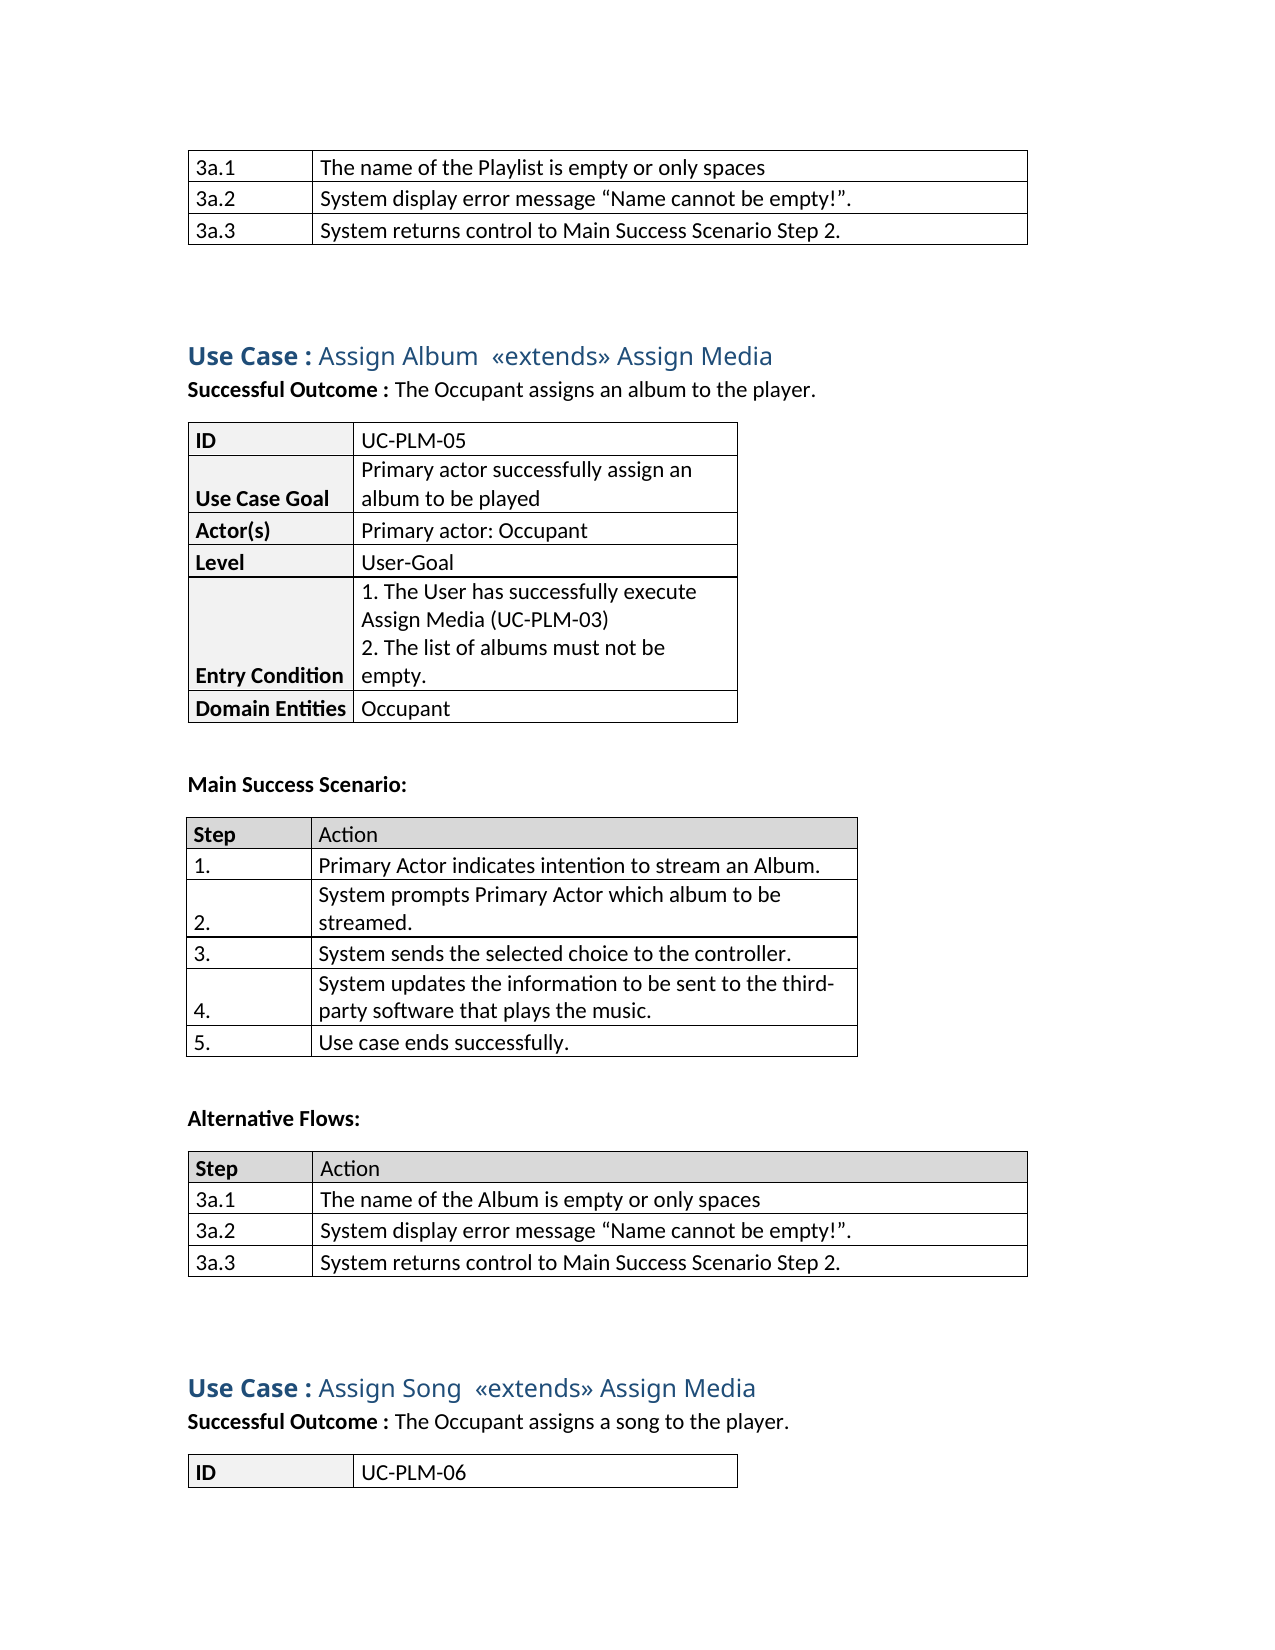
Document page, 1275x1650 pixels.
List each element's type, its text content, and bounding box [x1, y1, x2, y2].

table_header Action [313, 1152, 1027, 1182]
text Successful Outcome : The Occupant assigns an album to the player. [187, 375, 1087, 403]
text Main Success Scenario: [187, 770, 1087, 798]
table_cell 3a.2 [189, 182, 312, 212]
table_cell Entry Condition [189, 578, 353, 689]
table_header Step [187, 818, 311, 848]
table_cell System prompts Primary Actor which album to be streamed. [312, 880, 857, 936]
text Alternative Flows: [187, 1104, 1087, 1132]
table_header ID [189, 1455, 353, 1487]
table_cell 3. [187, 938, 311, 968]
table_cell Actor(s) [189, 513, 353, 544]
table_cell System display error message “Name cannot be empty!”. [313, 1214, 1027, 1244]
table_cell The name of the Playlist is empty or only spaces [313, 151, 1027, 181]
table_cell User-Goal [354, 545, 737, 576]
table_cell Primary actor successfully assign an album to be played [354, 456, 737, 512]
table_cell 3a.3 [189, 214, 312, 244]
table_header ID [189, 423, 353, 454]
table_cell Use Case Goal [189, 456, 353, 512]
table_header Action [312, 818, 857, 848]
table_cell 2. [187, 880, 311, 936]
table_cell System returns control to Main Success Scenario Step 2. [313, 214, 1027, 244]
table_cell System updates the information to be sent to the third-party software that plays the music. [312, 969, 857, 1025]
table_cell 3a.1 [189, 1183, 312, 1213]
subtitle Use Case : Assign Album «extends» Assign Media [187, 338, 1087, 373]
table_header Step [189, 1152, 312, 1182]
table_cell 3a.3 [189, 1246, 312, 1276]
table_header UC-PLM-06 [354, 1455, 737, 1487]
table_cell System returns control to Main Success Scenario Step 2. [313, 1246, 1027, 1276]
table_cell The name of the Album is empty or only spaces [313, 1183, 1027, 1213]
text Successful Outcome : The Occupant assigns a song to the player. [187, 1407, 1087, 1435]
table_cell 1. The User has successfully execute Assign Media (UC-PLM-03) 2. The list of albums must not be empty. [354, 578, 737, 689]
table_cell 3a.2 [189, 1214, 312, 1244]
table_cell Primary Actor indicates intention to stream an Album. [312, 849, 857, 879]
table_cell 5. [187, 1026, 311, 1056]
table_cell Domain Entities [189, 691, 353, 722]
table_cell System sends the selected choice to the controller. [312, 938, 857, 968]
table_cell 4. [187, 969, 311, 1025]
table_cell 1. [187, 849, 311, 879]
table_header UC-PLM-05 [354, 423, 737, 454]
table_cell Level [189, 545, 353, 576]
table_cell 3a.1 [189, 151, 312, 181]
table_cell Primary actor: Occupant [354, 513, 737, 544]
table_cell System display error message “Name cannot be empty!”. [313, 182, 1027, 212]
subtitle Use Case : Assign Song «extends» Assign Media [187, 1371, 1087, 1404]
table_cell Use case ends successfully. [312, 1026, 857, 1056]
table_cell Occupant [354, 691, 737, 722]
